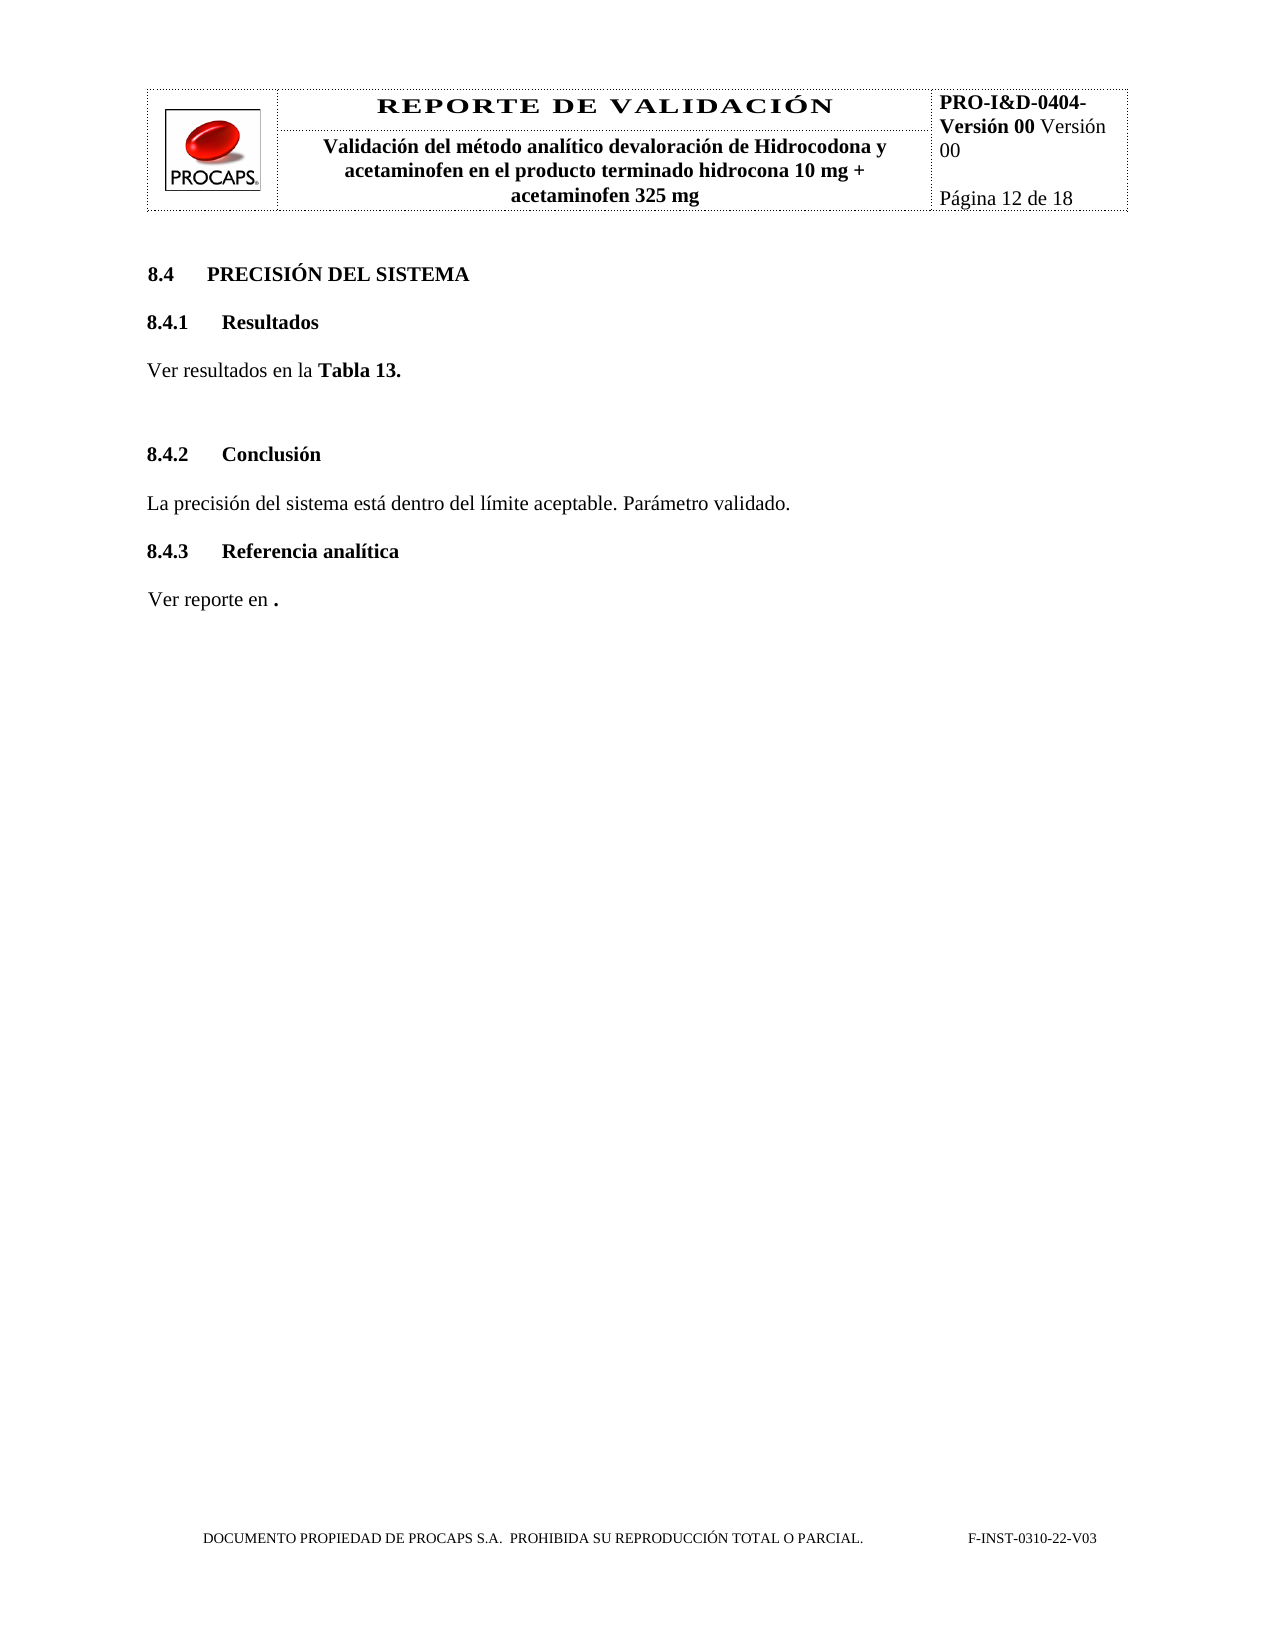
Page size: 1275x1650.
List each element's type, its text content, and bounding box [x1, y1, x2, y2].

picture [165, 109, 261, 191]
text La precisión del sistema está dentro del límite aceptable. Parámetro validado. [147, 491, 1127, 514]
list PRECISIÓN DEL SISTEMA [148, 261, 1127, 286]
list Referencia analítica [147, 539, 1127, 563]
list Conclusión [147, 442, 1127, 466]
list Resultados [147, 309, 1127, 334]
text Ver resultados en la Tabla 13. [147, 358, 1127, 382]
text Ver reporte en . [148, 587, 1127, 611]
